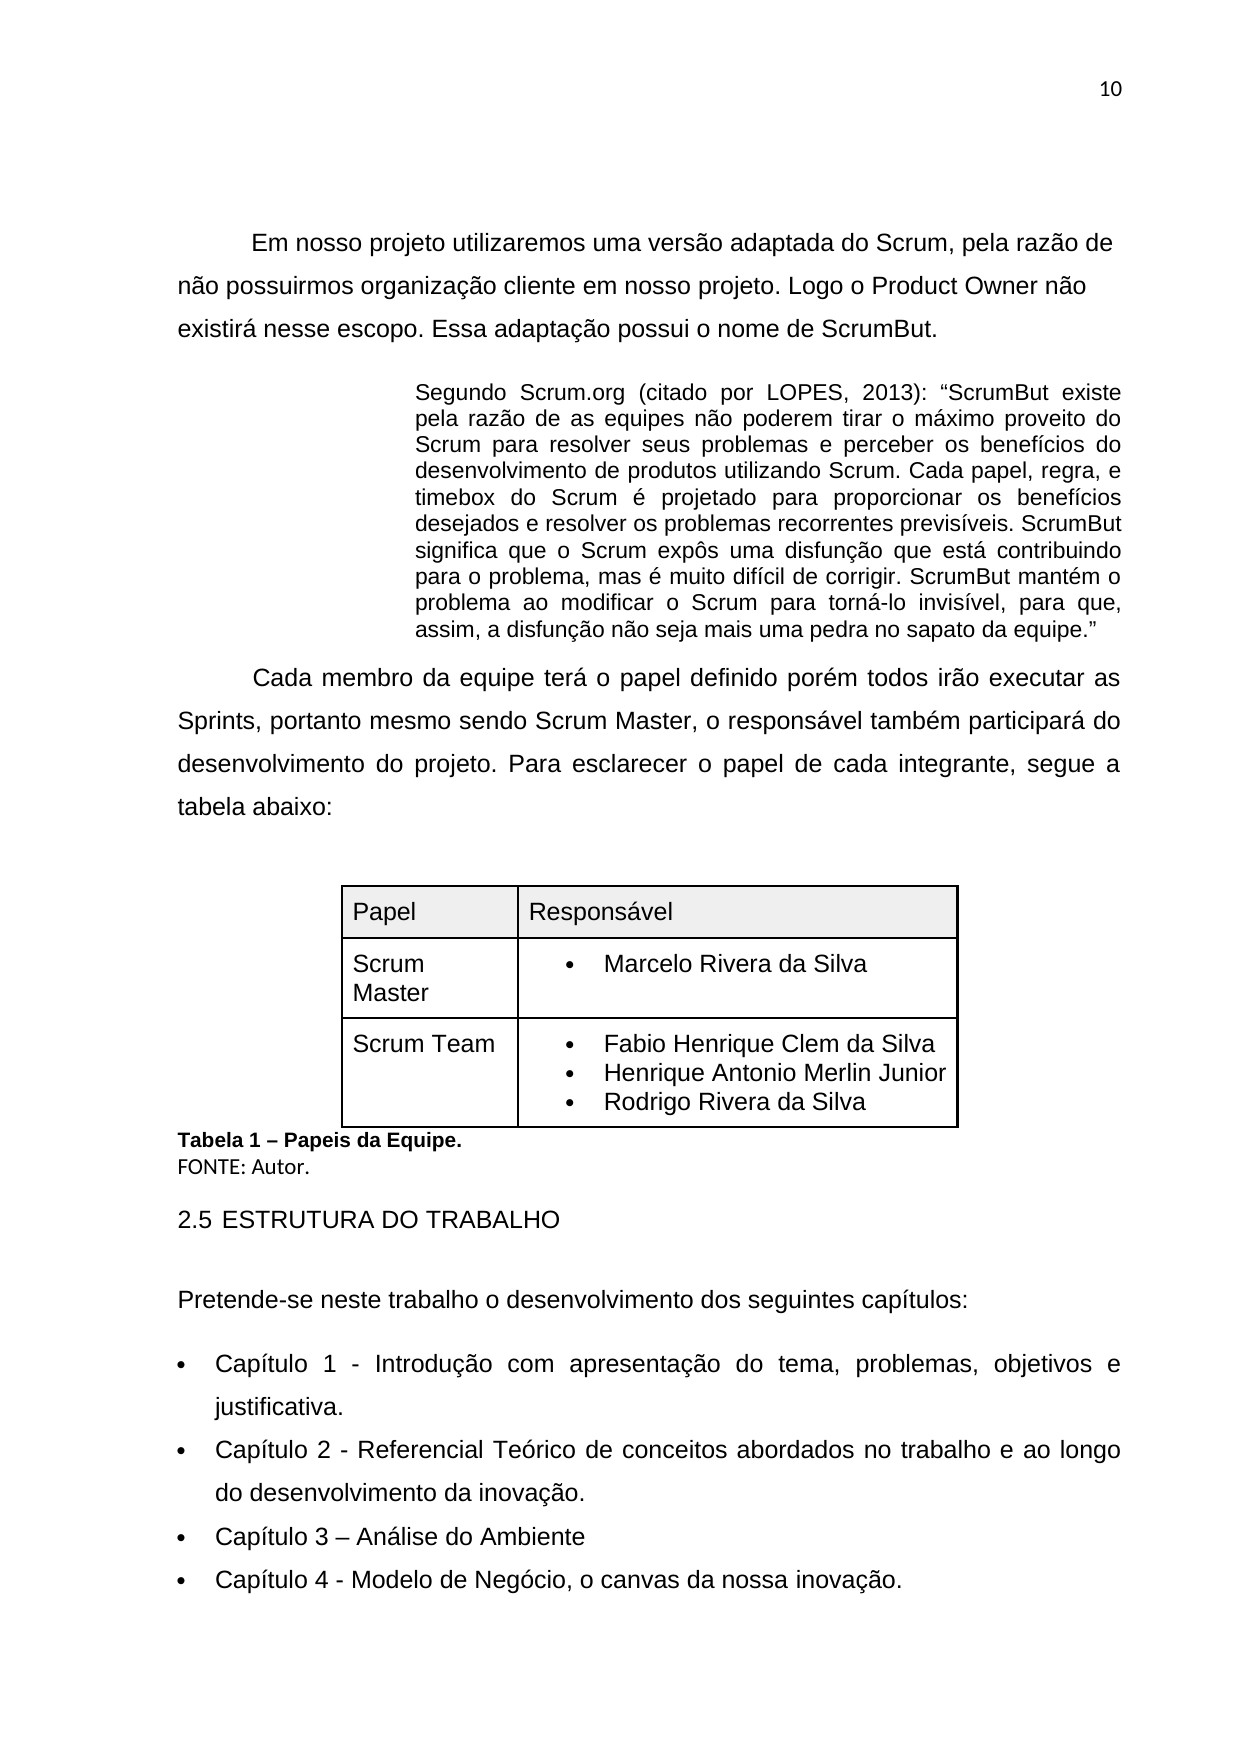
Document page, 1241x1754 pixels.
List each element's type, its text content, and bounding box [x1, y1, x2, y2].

table_cell Scrum Master [343, 939, 517, 1017]
text Cada membro da equipe terá o papel definido porém todos irão executar as Sprints, portanto mesmo sendo Scrum Master, o responsável também participará do desenvolvimento do projeto. Para esclarecer o papel de cada integrante, segue a tabela abaixo: [177, 663, 1122, 821]
text Em nosso projeto utilizaremos uma versão adaptada do Scrum, pela razão de não possuirmos organização cliente em nosso projeto. Logo o Product Owner não existirá nesse escopo. Essa adaptação possui o nome de ScrumBut. [177, 228, 1122, 343]
text FONTE: Autor. [177, 1152, 1122, 1180]
table_header Papel [343, 887, 517, 937]
list Capítulo 3 – Análise do Ambiente [177, 1521, 1122, 1550]
text Segundo Scrum.org (citado por LOPES, 2013): “ScrumBut existe pela razão de as equipes não poderem tirar o máximo proveito do Scrum para resolver seus problemas e perceber os benefícios do desenvolvimento de produtos utilizando Scrum. Cada papel, regra, e timebox do Scrum é projetado para proporcionar os benefícios desejados e resolver os problemas recorrentes previsíveis. ScrumBut significa que o Scrum expôs uma disfunção que está contribuindo para o problema, mas é muito difícil de corrigir. ScrumBut mantém o problema ao modificar o Scrum para torná-lo invisível, para que, assim, a disfunção não seja mais uma pedra no sapato da equipe.” [415, 378, 1122, 642]
table_cell Fabio Henrique Clem da Silva Henrique Antonio Merlin Junior Rodrigo Rivera da Silva [519, 1019, 956, 1126]
text Pretende-se neste trabalho o desenvolvimento dos seguintes capítulos: [177, 1285, 1122, 1314]
table_cell Marcelo Rivera da Silva [519, 939, 956, 1017]
list Capítulo 1 - Introdução com apresentação do tema, problemas, objetivos e justificativa. [177, 1349, 1122, 1421]
list Capítulo 2 - Referencial Teórico de conceitos abordados no trabalho e ao longo do desenvolvimento da inovação. [177, 1435, 1122, 1507]
text Tabela 1 – Papeis da Equipe. [177, 1128, 1122, 1152]
subtitle ESTRUTURA DO TRABALHO [177, 1205, 1122, 1234]
table_header Responsável [519, 887, 956, 937]
table_cell Scrum Team [343, 1019, 517, 1126]
list Capítulo 4 - Modelo de Negócio, o canvas da nossa inovação. [177, 1564, 1122, 1593]
